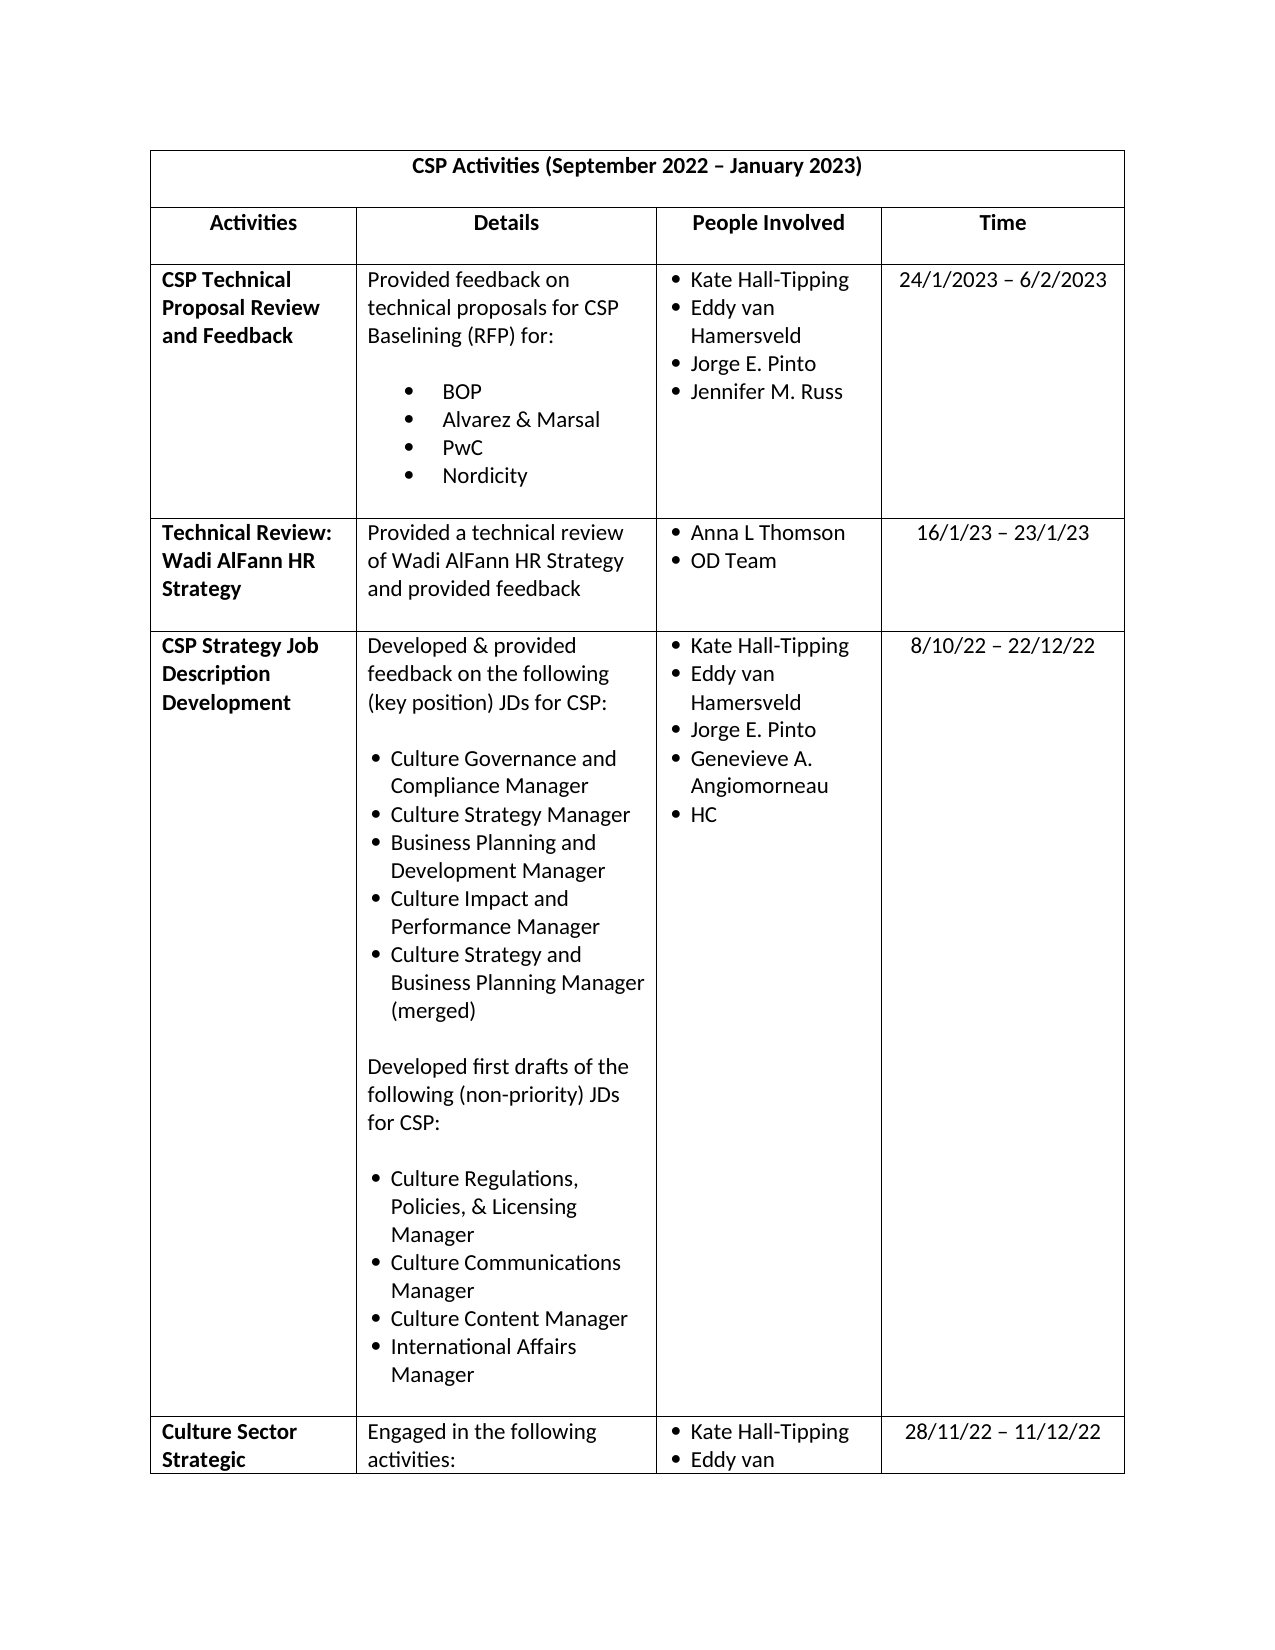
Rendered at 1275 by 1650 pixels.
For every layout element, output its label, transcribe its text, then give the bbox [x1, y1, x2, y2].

table_cell 24/1/2023 – 6/2/2023 [882, 265, 1124, 517]
table_cell 28/11/22 – 11/12/22 [882, 1417, 1124, 1473]
table_cell Kate Hall-Tipping Eddy van Hamersveld Jorge E. Pinto Jennifer M. Russ [657, 265, 881, 517]
table_header CSP Activities (September 2022 – January 2023) [151, 151, 1124, 207]
table_cell Provided a technical review of Wadi AlFann HR Strategy and provided feedback [357, 519, 656, 631]
table_cell Technical Review: Wadi AlFann HR Strategy [151, 519, 356, 631]
table_cell People Involved [657, 208, 881, 264]
table_cell Time [882, 208, 1124, 264]
table_cell Anna L Thomson OD Team [657, 519, 881, 631]
table_cell CSP Technical Proposal Review and Feedback [151, 265, 356, 517]
table_cell CSP Strategy Job Description Development [151, 632, 356, 1416]
table_cell Developed & provided feedback on the following (key position) JDs for CSP: Culture Governance and Compliance Manager Culture Strategy Manager Business Planning and Development Manager Culture Impact and Performance Manager Culture Strategy and Business Planning Manager (merged) Developed first drafts of the following (non-priority) JDs for CSP: Culture Regulations, Policies, & Licensing Manager Culture Communications Manager Culture Content Manager International Affairs Manager [357, 632, 656, 1416]
table_cell 16/1/23 – 23/1/23 [882, 519, 1124, 631]
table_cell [151, 1417, 356, 1473]
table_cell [357, 1417, 656, 1473]
table_cell Kate Hall-Tipping Eddy van Hamersveld Jorge E. Pinto Genevieve A. Angiomorneau HC [657, 632, 881, 1416]
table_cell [657, 1417, 881, 1473]
table_cell Details [357, 208, 656, 264]
table_cell Activities [151, 208, 356, 264]
table_cell Provided feedback on technical proposals for CSP Baselining (RFP) for: BOP Alvarez & Marsal PwC Nordicity [357, 265, 656, 517]
table_cell 8/10/22 – 22/12/22 [882, 632, 1124, 1416]
